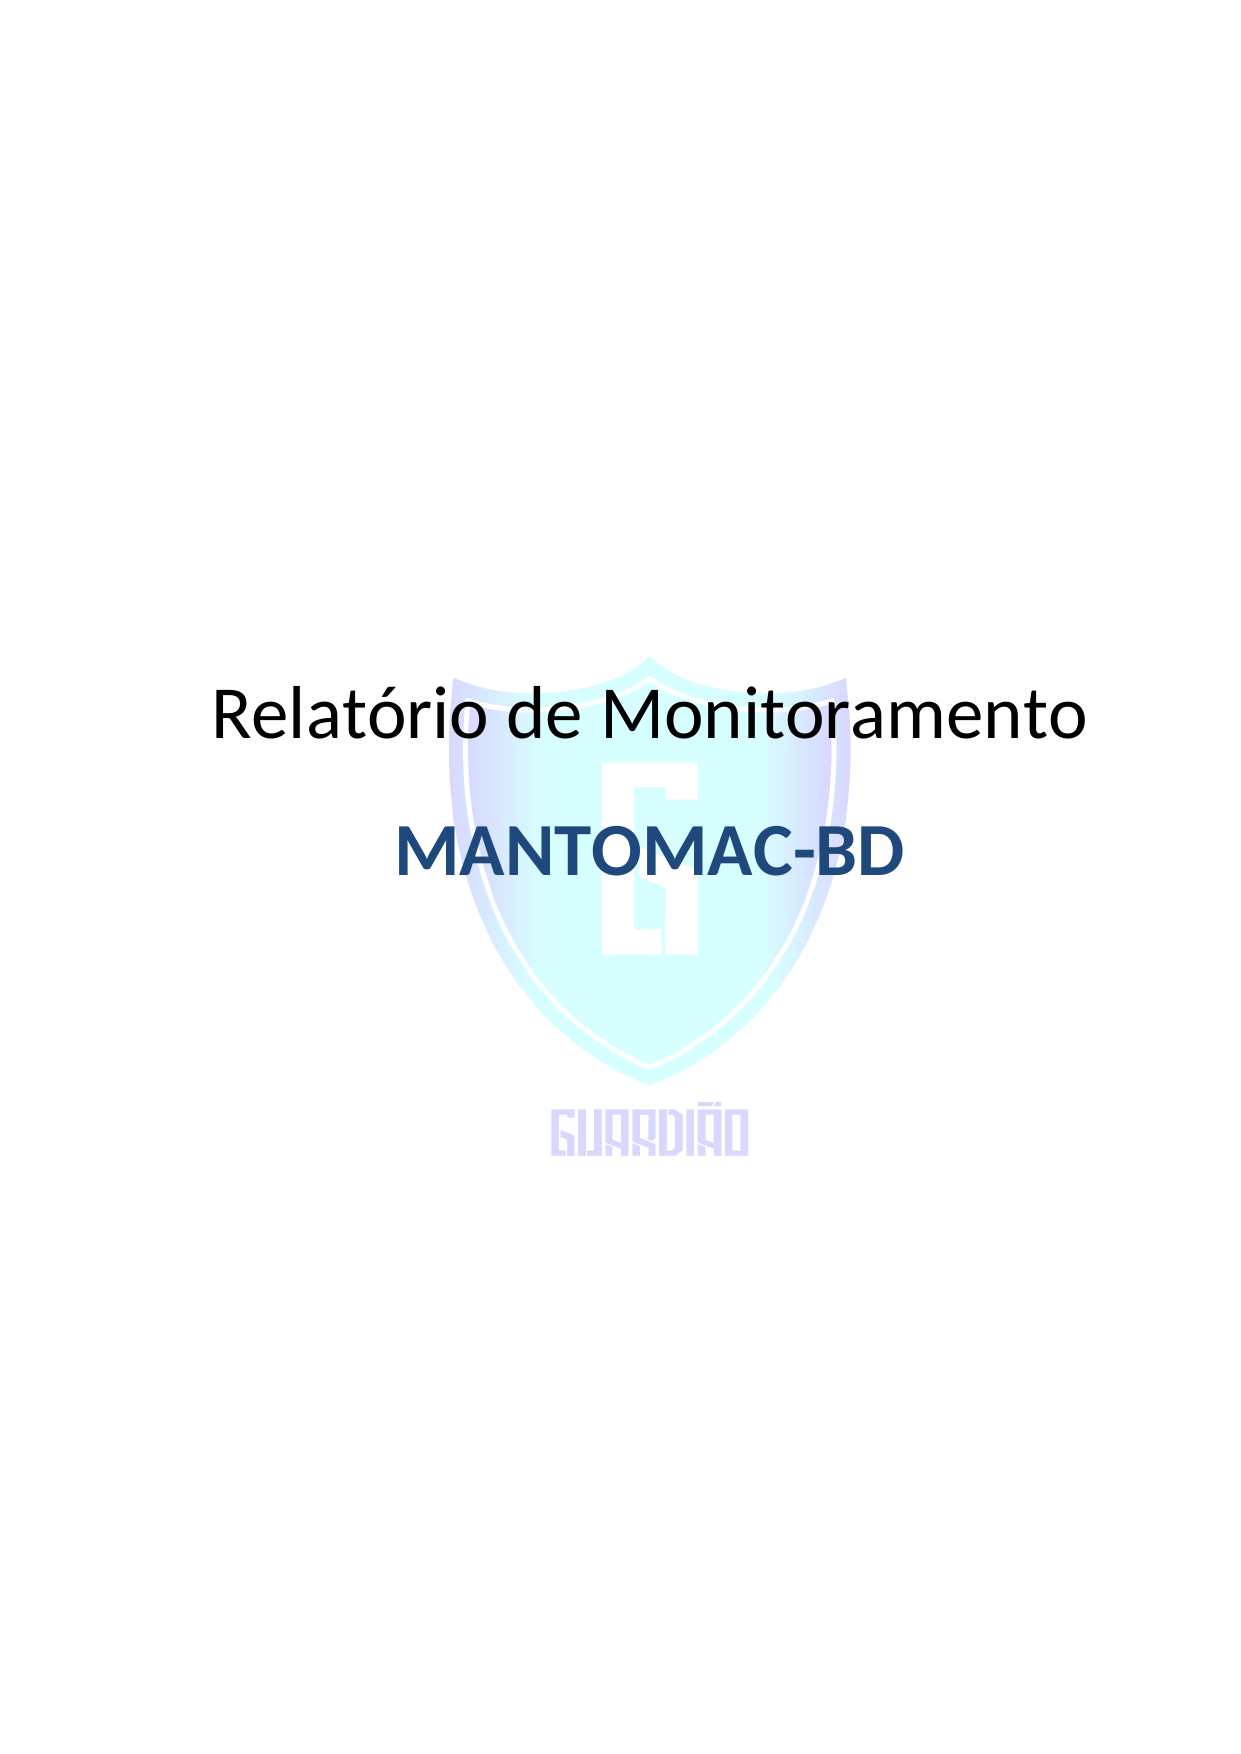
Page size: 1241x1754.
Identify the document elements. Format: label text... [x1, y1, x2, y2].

text Relatório de Monitoramento [177, 666, 1122, 757]
text MANTOMAC-BD [177, 803, 1122, 894]
